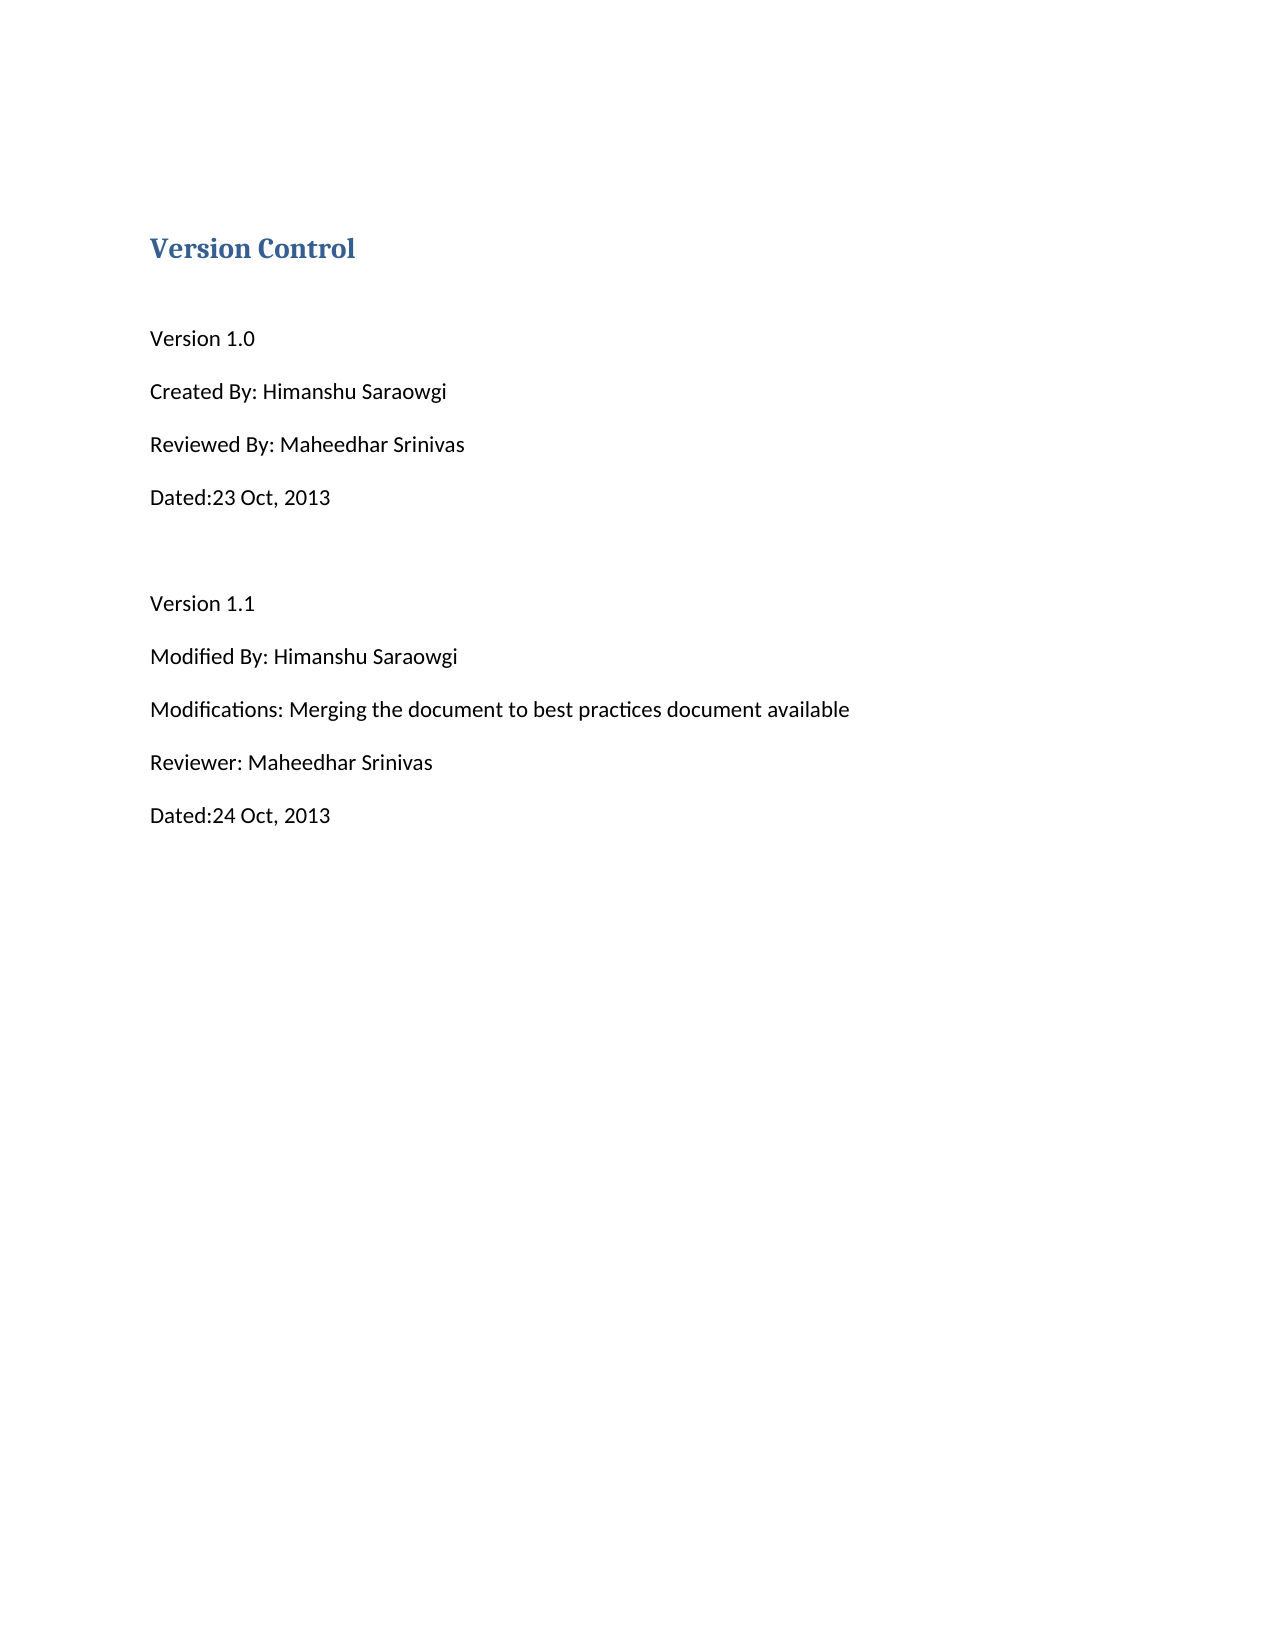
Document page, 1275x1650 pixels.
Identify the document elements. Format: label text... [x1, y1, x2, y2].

text Version 1.1 [150, 589, 1125, 617]
text Reviewed By: Maheedhar Srinivas [150, 430, 1125, 458]
text Version 1.0 [150, 324, 1125, 352]
text Modified By: Himanshu Saraowgi [150, 642, 1125, 670]
text Created By: Himanshu Saraowgi [150, 377, 1125, 405]
text Modifications: Merging the document to best practices document available [150, 695, 1125, 723]
text Reviewer: Maheedhar Srinivas [150, 748, 1125, 776]
text Dated:24 Oct, 2013 [150, 801, 1125, 829]
subtitle Version Control [150, 232, 1125, 266]
text Dated:23 Oct, 2013 [150, 483, 1125, 511]
